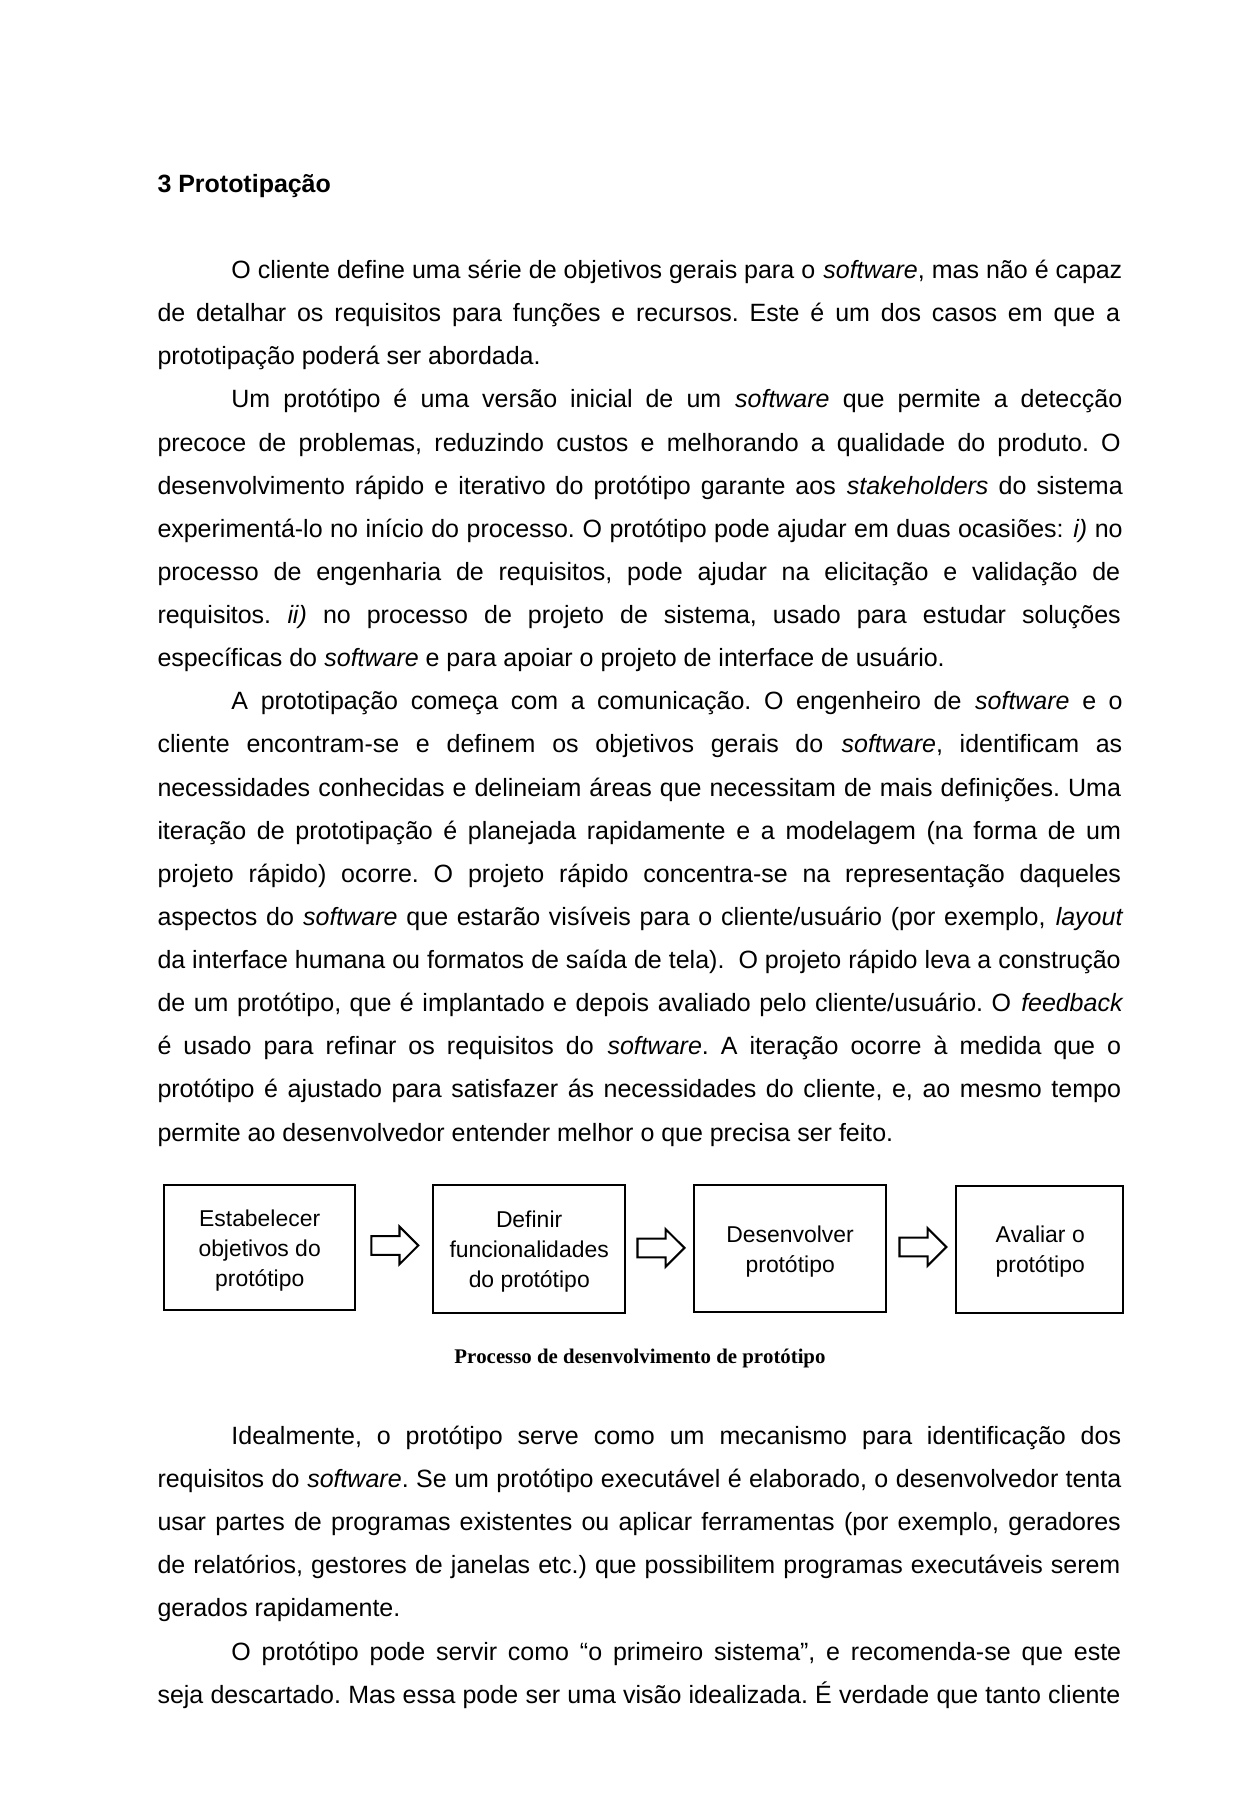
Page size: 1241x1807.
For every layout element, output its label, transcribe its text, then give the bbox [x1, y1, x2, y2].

text Um protótipo é uma versão inicial de um software que permite a detecção precoce de problemas, reduzindo custos e melhorando a qualidade do produto. O desenvolvimento rápido e iterativo do protótipo garante aos stakeholders do sistema experimentá-lo no início do processo. O protótipo pode ajudar em duas ocasiões: i) no processo de engenharia de requisitos, pode ajudar na elicitação e validação de requisitos. ii) no processo de projeto de sistema, usado para estudar soluções específicas do software e para apoiar o projeto de interface de usuário. [157, 384, 1122, 672]
text 3 Prototipação [157, 169, 1122, 198]
text Processo de desenvolvimento de protótipo [157, 1344, 1122, 1368]
text O cliente define uma série de objetivos gerais para o software, mas não é capaz de detalhar os requisitos para funções e recursos. Este é um dos casos em que a prototipação poderá ser abordada. [157, 255, 1122, 370]
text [157, 1637, 1122, 1708]
text A prototipação começa com a comunicação. O engenheiro de software e o cliente encontram-se e definem os objetivos gerais do software, identificam as necessidades conhecidas e delineiam áreas que necessitam de mais definições. Uma iteração de prototipação é planejada rapidamente e a modelagem (na forma de um projeto rápido) ocorre. O projeto rápido concentra-se na representação daqueles aspectos do software que estarão visíveis para o cliente/usuário (por exemplo, layout da interface humana ou formatos de saída de tela). O projeto rápido leva a construção de um protótipo, que é implantado e depois avaliado pelo cliente/usuário. O feedback é usado para refinar os requisitos do software. A iteração ocorre à medida que o protótipo é ajustado para satisfazer ás necessidades do cliente, e, ao mesmo tempo permite ao desenvolvedor entender melhor o que precisa ser feito. [157, 686, 1122, 1146]
text Idealmente, o protótipo serve como um mecanismo para identificação dos requisitos do software. Se um protótipo executável é elaborado, o desenvolvedor tenta usar partes de programas existentes ou aplicar ferramentas (por exemplo, geradores de relatórios, gestores de janelas etc.) que possibilitem programas executáveis serem gerados rapidamente. [157, 1421, 1122, 1622]
